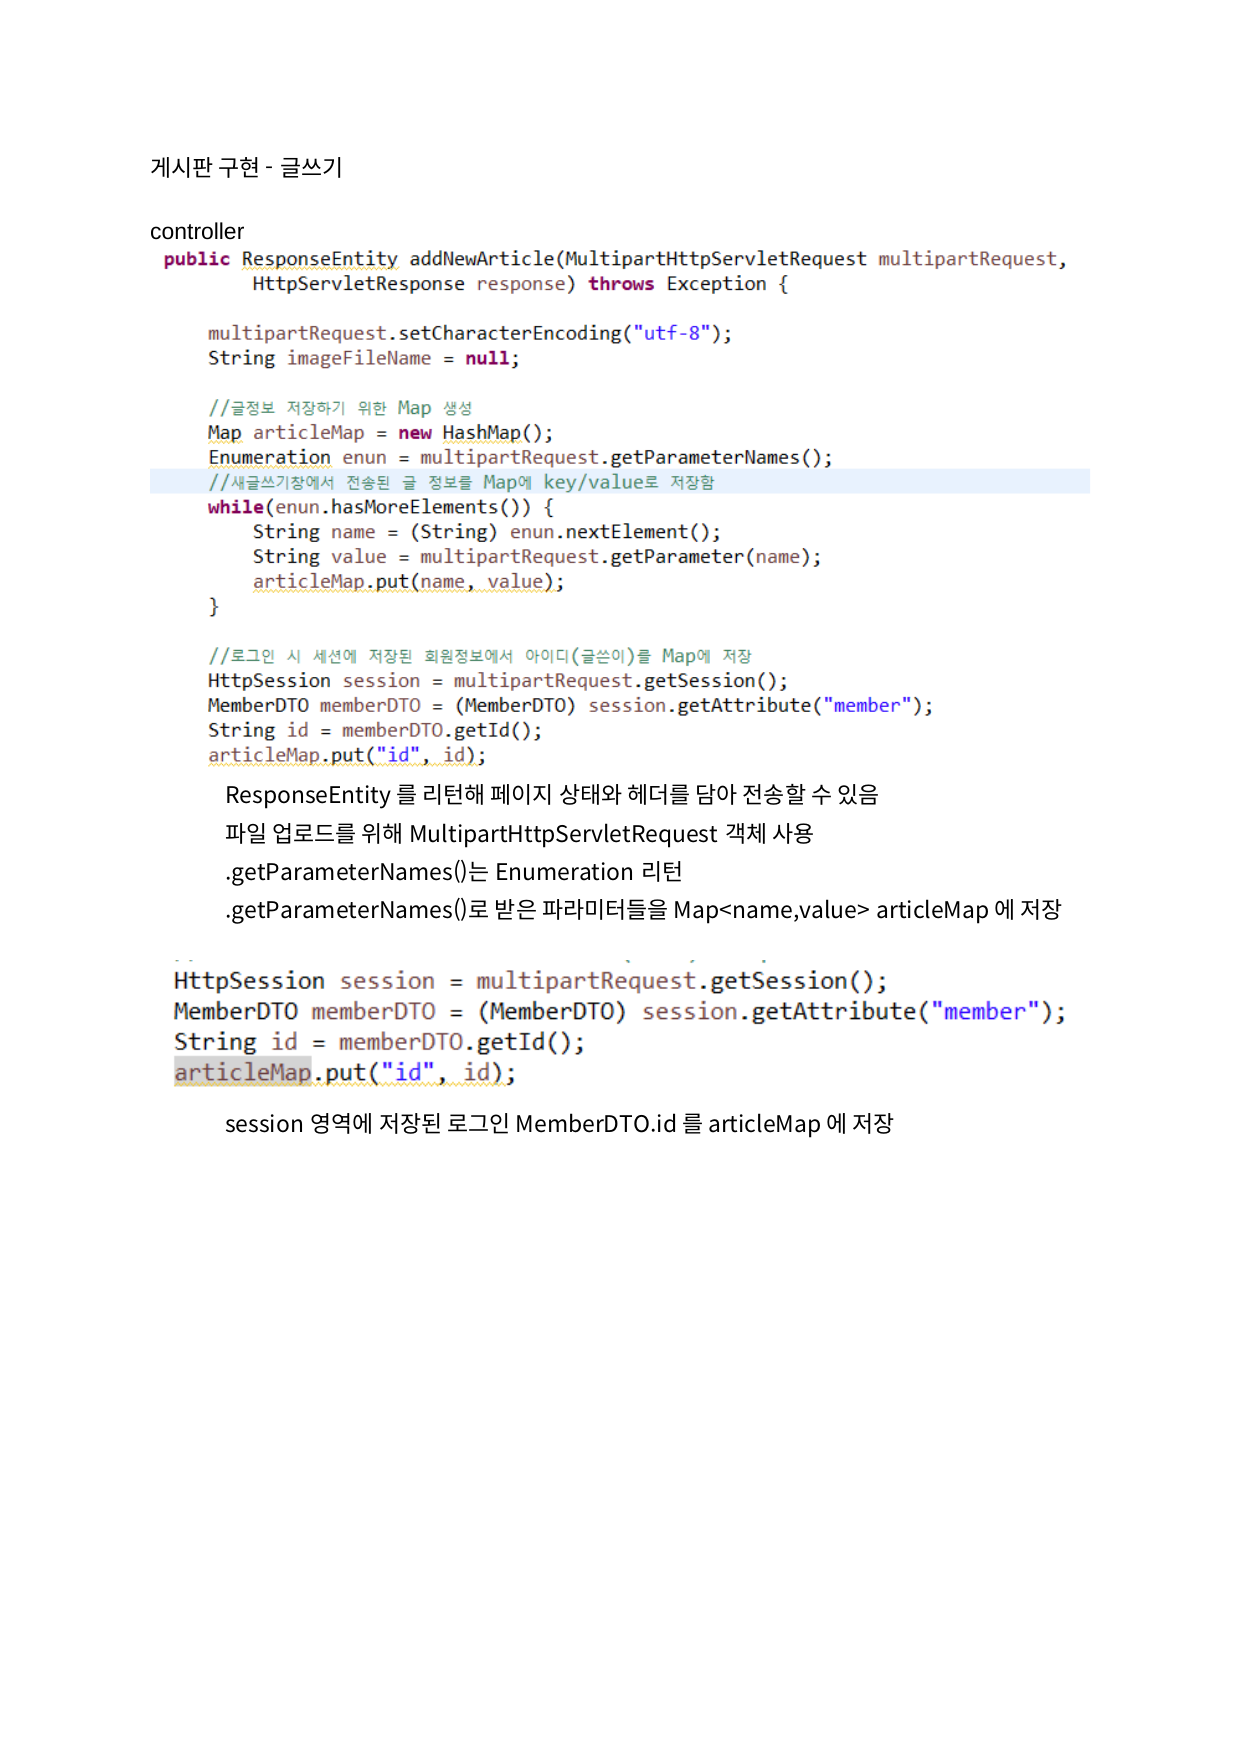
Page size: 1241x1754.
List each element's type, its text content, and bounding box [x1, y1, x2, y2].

text controller [150, 218, 1090, 245]
text session 영역에 저장된 로그인 MemberDTO.id를 articleMap에 저장 [150, 1106, 1090, 1139]
text ResponseEntity를 리턴해 페이지 상태와 헤더를 담아 전송할 수 있음 [150, 777, 1090, 811]
picture [150, 248, 1091, 774]
text 파일 업로드를 위해 MultipartHttpServletRequest 객체 사용 [150, 816, 1090, 849]
text 게시판 구현 - 글쓰기 [150, 150, 1090, 183]
text .getParameterNames()는 Enumeration 리턴 [150, 854, 1090, 887]
picture [150, 960, 1091, 1102]
text .getParameterNames()로 받은 파라미터들을 Map<name,value> articleMap에 저장 [150, 892, 1090, 925]
